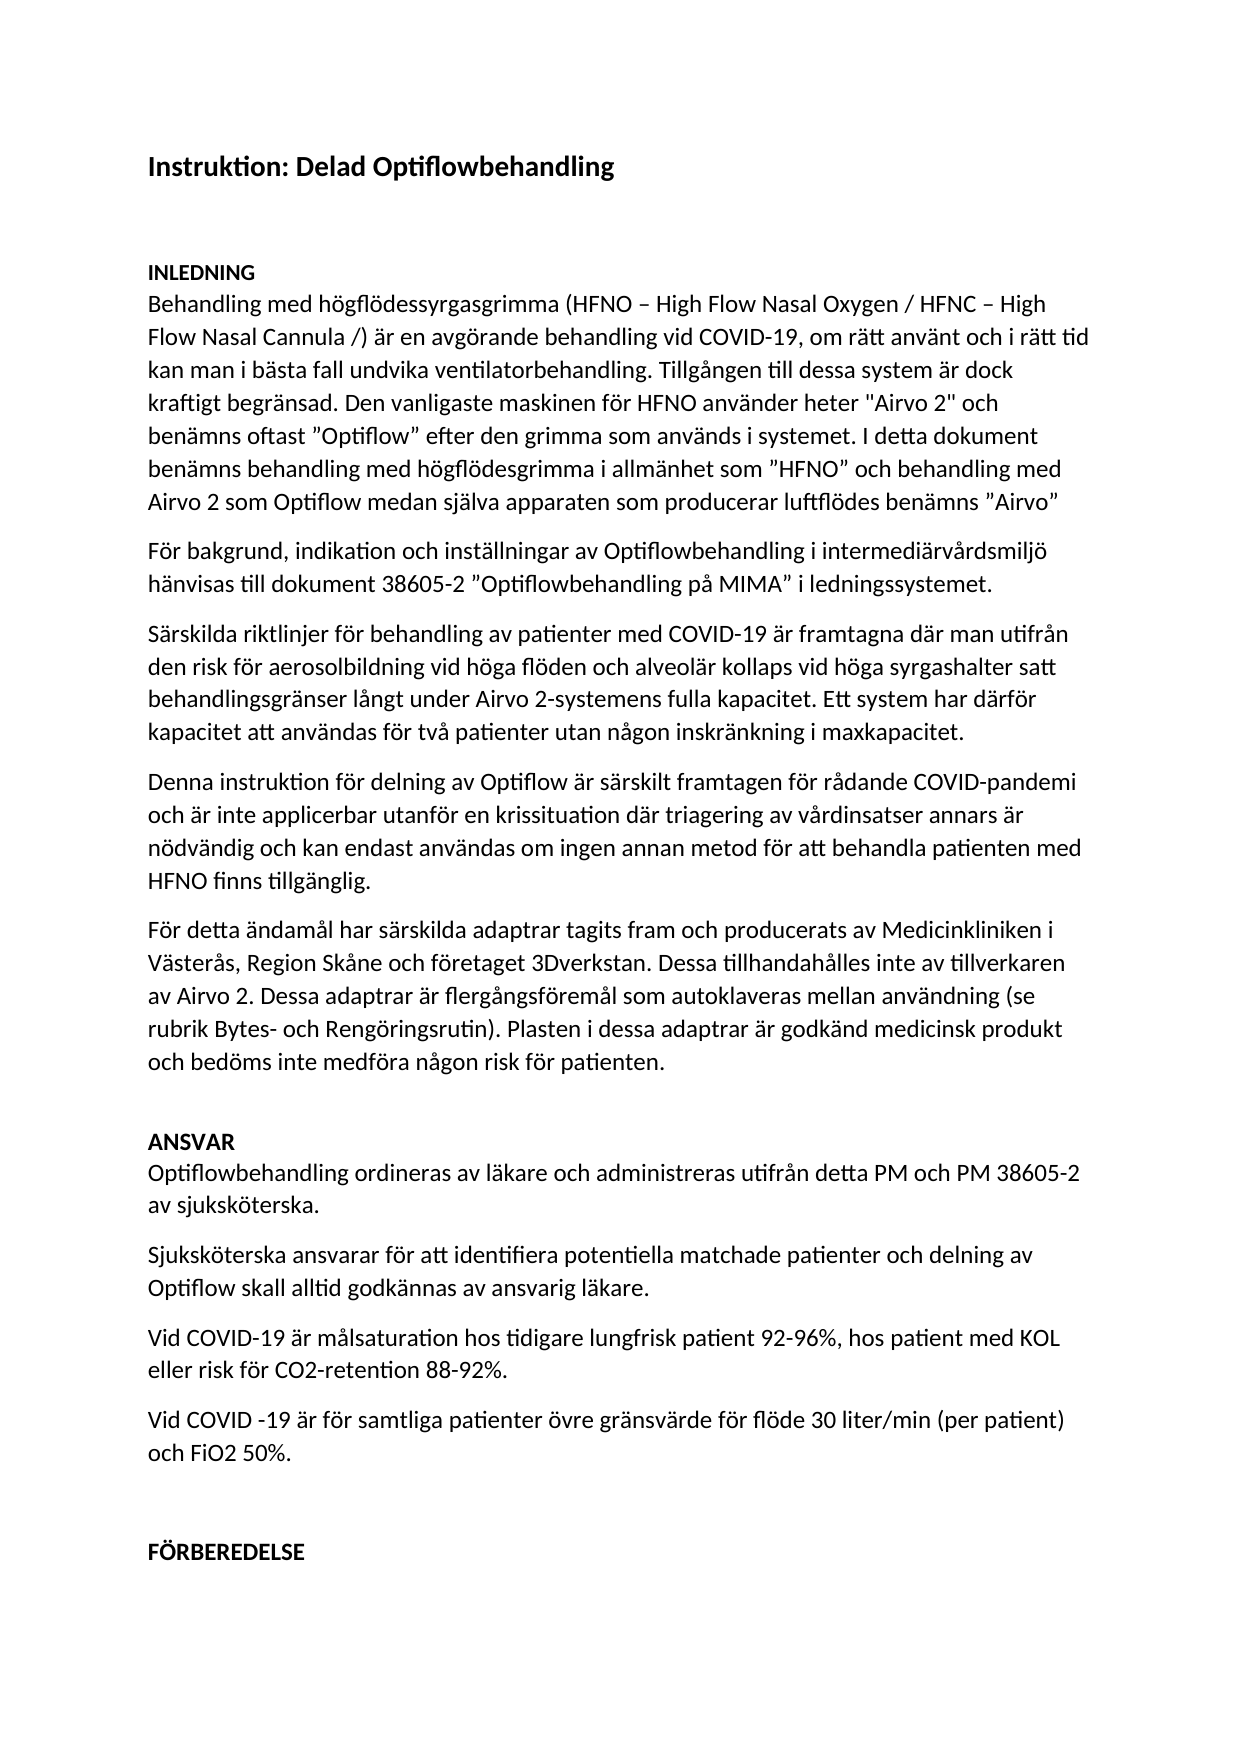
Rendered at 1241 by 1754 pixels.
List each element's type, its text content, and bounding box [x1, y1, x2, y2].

text Sjuksköterska ansvarar för att identifiera potentiella matchade patienter och delning av Optiflow skall alltid godkännas av ansvarig läkare. [148, 1239, 1093, 1303]
text INLEDNING Behandling med högflödessyrgasgrimma (HFNO – High Flow Nasal Oxygen / HFNC – High Flow Nasal Cannula /) är en avgörande behandling vid COVID-19, om rätt använt och i rätt tid kan man i bästa fall undvika ventilatorbehandling. Tillgången till dessa system är dock kraftigt begränsad. Den vanligaste maskinen för HFNO använder heter "Airvo 2" och benämns oftast ”Optiflow” efter den grimma som används i systemet. I detta dokument benämns behandling med högflödesgrimma i allmänhet som ”HFNO” och behandling med Airvo 2 som Optiflow medan själva apparaten som producerar luftflödes benämns ”Airvo” [148, 258, 1093, 516]
text Vid COVID -19 är för samtliga patienter övre gränsvärde för flöde 30 liter/min (per patient) och FiO2 50%. [148, 1404, 1093, 1468]
text Instruktion: Delad Optiflowbehandling [148, 148, 1093, 183]
text Särskilda riktlinjer för behandling av patienter med COVID-19 är framtagna där man utifrån den risk för aerosolbildning vid höga flöden och alveolär kollaps vid höga syrgashalter satt behandlingsgränser långt under Airvo 2-systemens fulla kapacitet. Ett system har därför kapacitet att användas för två patienter utan någon inskränkning i maxkapacitet. [148, 618, 1093, 747]
text FÖRBEREDELSE [148, 1536, 1093, 1567]
text Vid COVID-19 är målsaturation hos tidigare lungfrisk patient 92-96%, hos patient med KOL eller risk för CO2-retention 88-92%. [148, 1322, 1093, 1385]
text För detta ändamål har särskilda adaptrar tagits fram och producerats av Medicinkliniken i Västerås, Region Skåne och företaget 3Dverkstan. Dessa tillhandahålles inte av tillverkaren av Airvo 2. Dessa adaptrar är flergångsföremål som autoklaveras mellan användning (se rubrik Bytes- och Rengöringsrutin). Plasten i dessa adaptrar är godkänd medicinsk produkt och bedöms inte medföra någon risk för patienten. [148, 914, 1093, 1077]
text För bakgrund, indikation och inställningar av Optiflowbehandling i intermediärvårdsmiljö hänvisas till dokument 38605-2 ”Optiflowbehandling på MIMA” i ledningssystemet. [148, 535, 1093, 599]
text Optiflowbehandling ordineras av läkare och administreras utifrån detta PM och PM 38605-2 av sjuksköterska. [148, 1157, 1093, 1220]
text ANSVAR [148, 1126, 1093, 1157]
text Denna instruktion för delning av Optiflow är särskilt framtagen för rådande COVID-pandemi och är inte applicerbar utanför en krissituation där triagering av vårdinsatser annars är nödvändig och kan endast användas om ingen annan metod för att behandla patienten med HFNO finns tillgänglig. [148, 766, 1093, 895]
